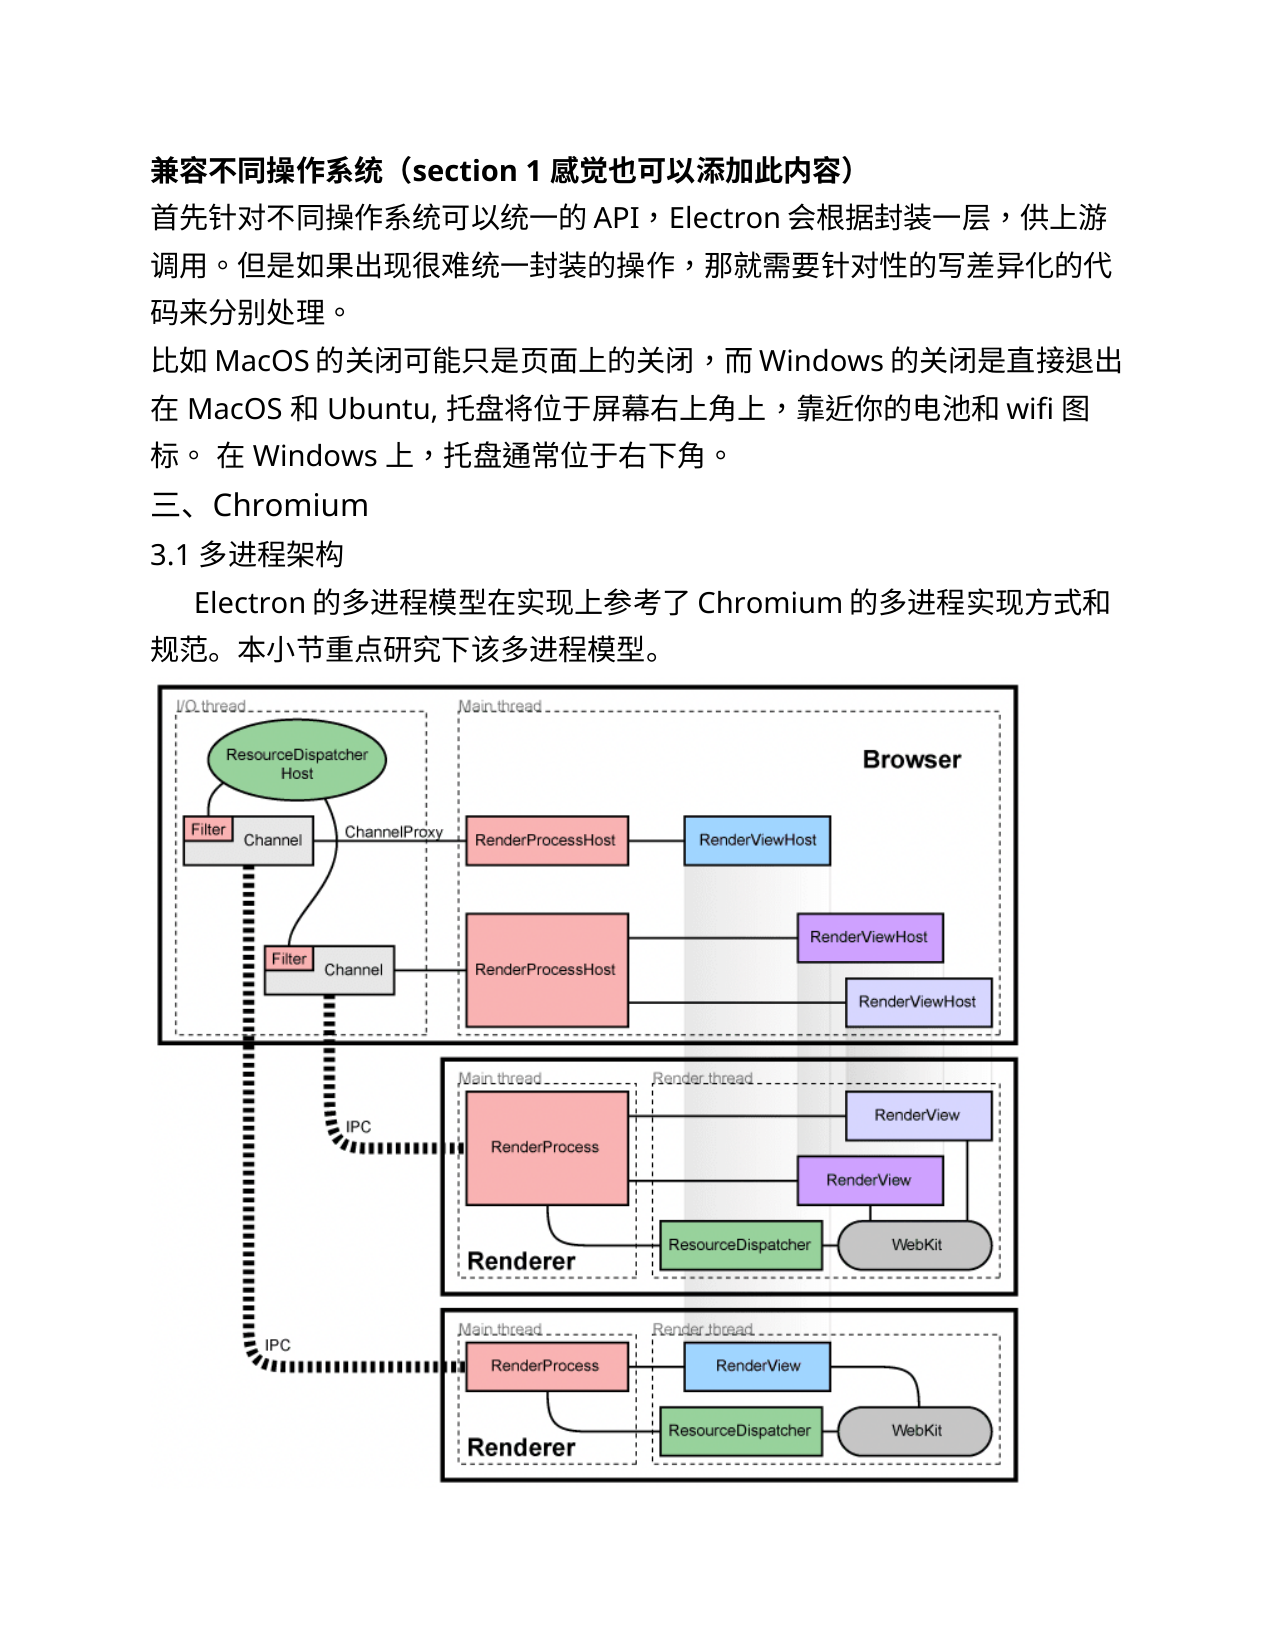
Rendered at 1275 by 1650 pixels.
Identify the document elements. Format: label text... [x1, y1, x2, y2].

list 3.1 多进程架构 [150, 534, 1125, 574]
text 首先针对不同操作系统可以统一的API，Electron会根据封装一层，供上游调用。但是如果出现很难统一封装的操作，那就需要针对性的写差异化的代码来分别处理。 [150, 198, 1125, 332]
text 在 MacOS 和 Ubuntu, 托盘将位于屏幕右上角上，靠近你的电池和wifi 图标。 在 Windows 上，托盘通常位于右下角。 [150, 388, 1125, 475]
subtitle 兼容不同操作系统（section 1 感觉也可以添加此内容） [150, 150, 1125, 190]
text 比如MacOS的关闭可能只是页面上的关闭，而Windows的关闭是直接退出 [150, 340, 1125, 380]
list Electron的多进程模型在实现上参考了Chromium的多进程实现方式和规范。本小节重点研究下该多进程模型。 [150, 582, 1125, 669]
picture [150, 677, 1025, 1489]
list Chromium [150, 483, 1125, 526]
